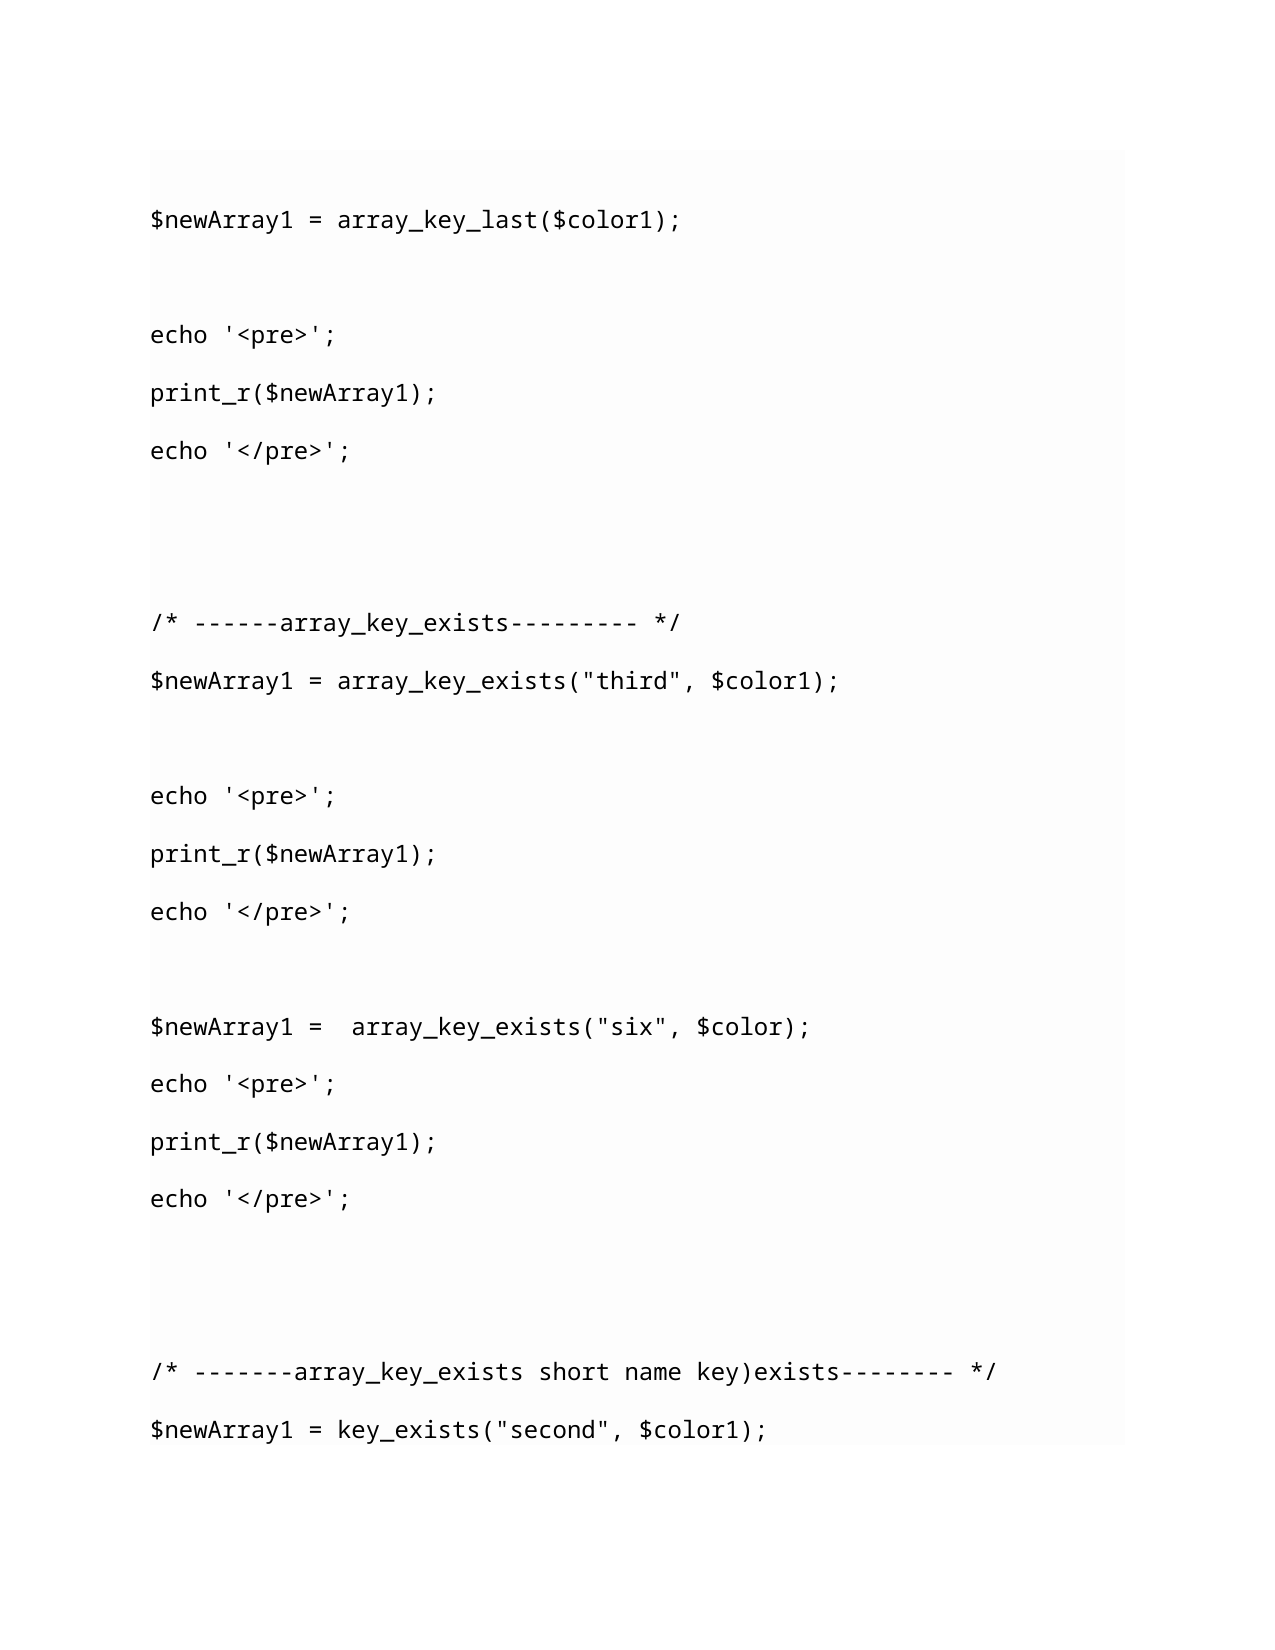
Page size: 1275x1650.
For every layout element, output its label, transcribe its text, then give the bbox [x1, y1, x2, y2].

text $newArray1 = array_key_exists("six", $color); [150, 1009, 1125, 1042]
text print_r($newArray1); [150, 376, 1125, 408]
text echo '</pre>'; [150, 894, 1125, 927]
text /* -------array_key_exists short name key)exists-------- */ [150, 1355, 1125, 1388]
text echo '<pre>'; [150, 779, 1125, 812]
text $newArray1 = array_key_exists("third", $color1); [150, 664, 1125, 696]
text $newArray1 = key_exists("second", $color1); [150, 1413, 1125, 1445]
text /* ------array_key_exists--------- */ [150, 606, 1125, 639]
text $newArray1 = array_key_last($color1); [150, 203, 1125, 236]
text print_r($newArray1); [150, 1125, 1125, 1157]
text echo '</pre>'; [150, 433, 1125, 466]
text echo '</pre>'; [150, 1182, 1125, 1215]
text echo '<pre>'; [150, 318, 1125, 351]
text echo '<pre>'; [150, 1067, 1125, 1100]
text print_r($newArray1); [150, 837, 1125, 869]
